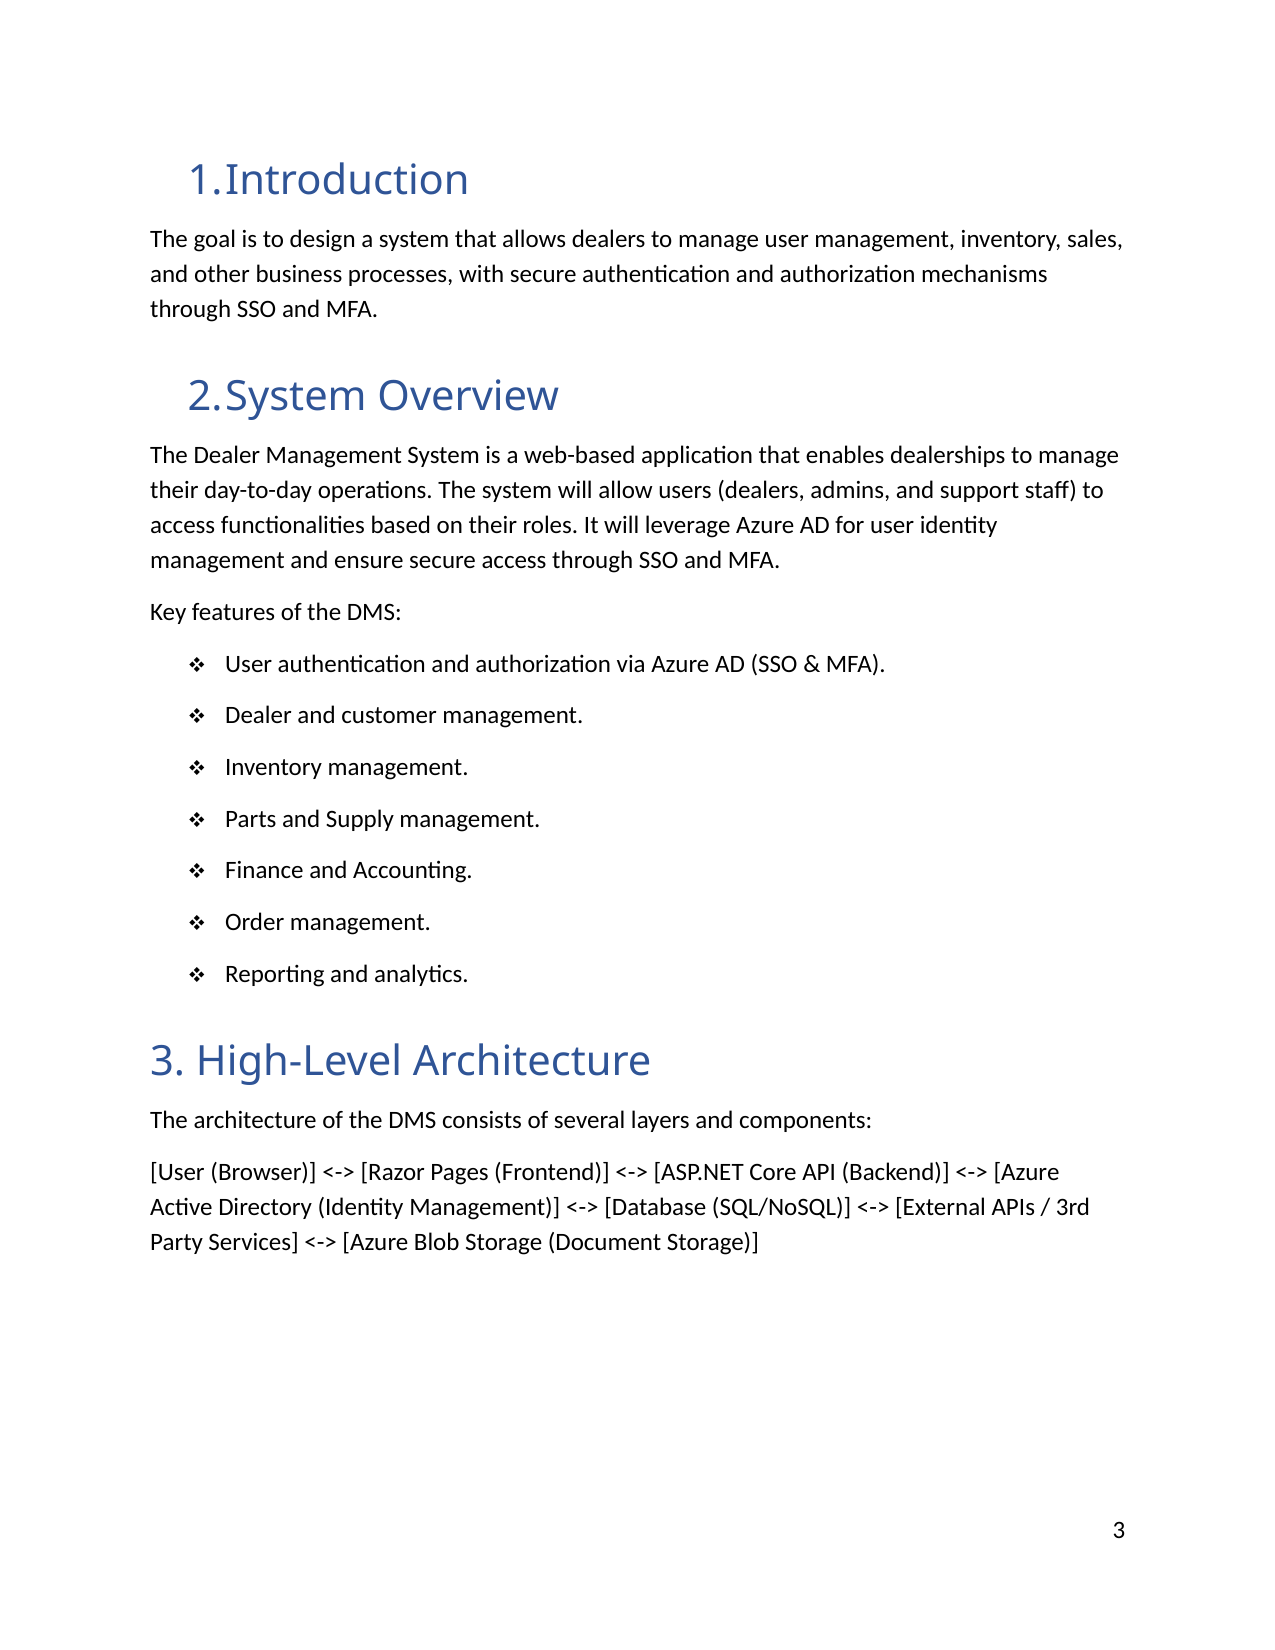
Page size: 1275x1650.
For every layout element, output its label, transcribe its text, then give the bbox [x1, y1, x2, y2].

list User authentication and authorization via Azure AD (SSO & MFA). [187, 648, 1125, 678]
list Reporting and analytics. [187, 958, 1125, 988]
list Inventory management. [187, 751, 1125, 782]
list Order management. [187, 906, 1125, 937]
subtitle Introduction [187, 150, 1125, 207]
text [User (Browser)] <-> [Razor Pages (Frontend)] <-> [ASP.NET Core API (Backend)] <-> [Azure Active Directory (Identity Management)] <-> [Database (SQL/NoSQL)] <-> [External APIs / 3rd Party Services] <-> [Azure Blob Storage (Document Storage)] [150, 1156, 1125, 1256]
list Parts and Supply management. [187, 803, 1125, 833]
list Dealer and customer management. [187, 699, 1125, 730]
subtitle System Overview [187, 366, 1125, 423]
list Finance and Accounting. [187, 854, 1125, 885]
subtitle 3. High-Level Architecture [150, 1030, 1125, 1087]
text The architecture of the DMS consists of several layers and components: [150, 1104, 1125, 1134]
text The goal is to design a system that allows dealers to manage user management, inventory, sales, and other business processes, with secure authentication and authorization mechanisms through SSO and MFA. [150, 223, 1125, 324]
text The Dealer Management System is a web-based application that enables dealerships to manage their day-to-day operations. The system will allow users (dealers, admins, and support staff) to access functionalities based on their roles. It will leverage Azure AD for user identity management and ensure secure access through SSO and MFA. [150, 439, 1125, 575]
text Key features of the DMS: [150, 596, 1125, 627]
